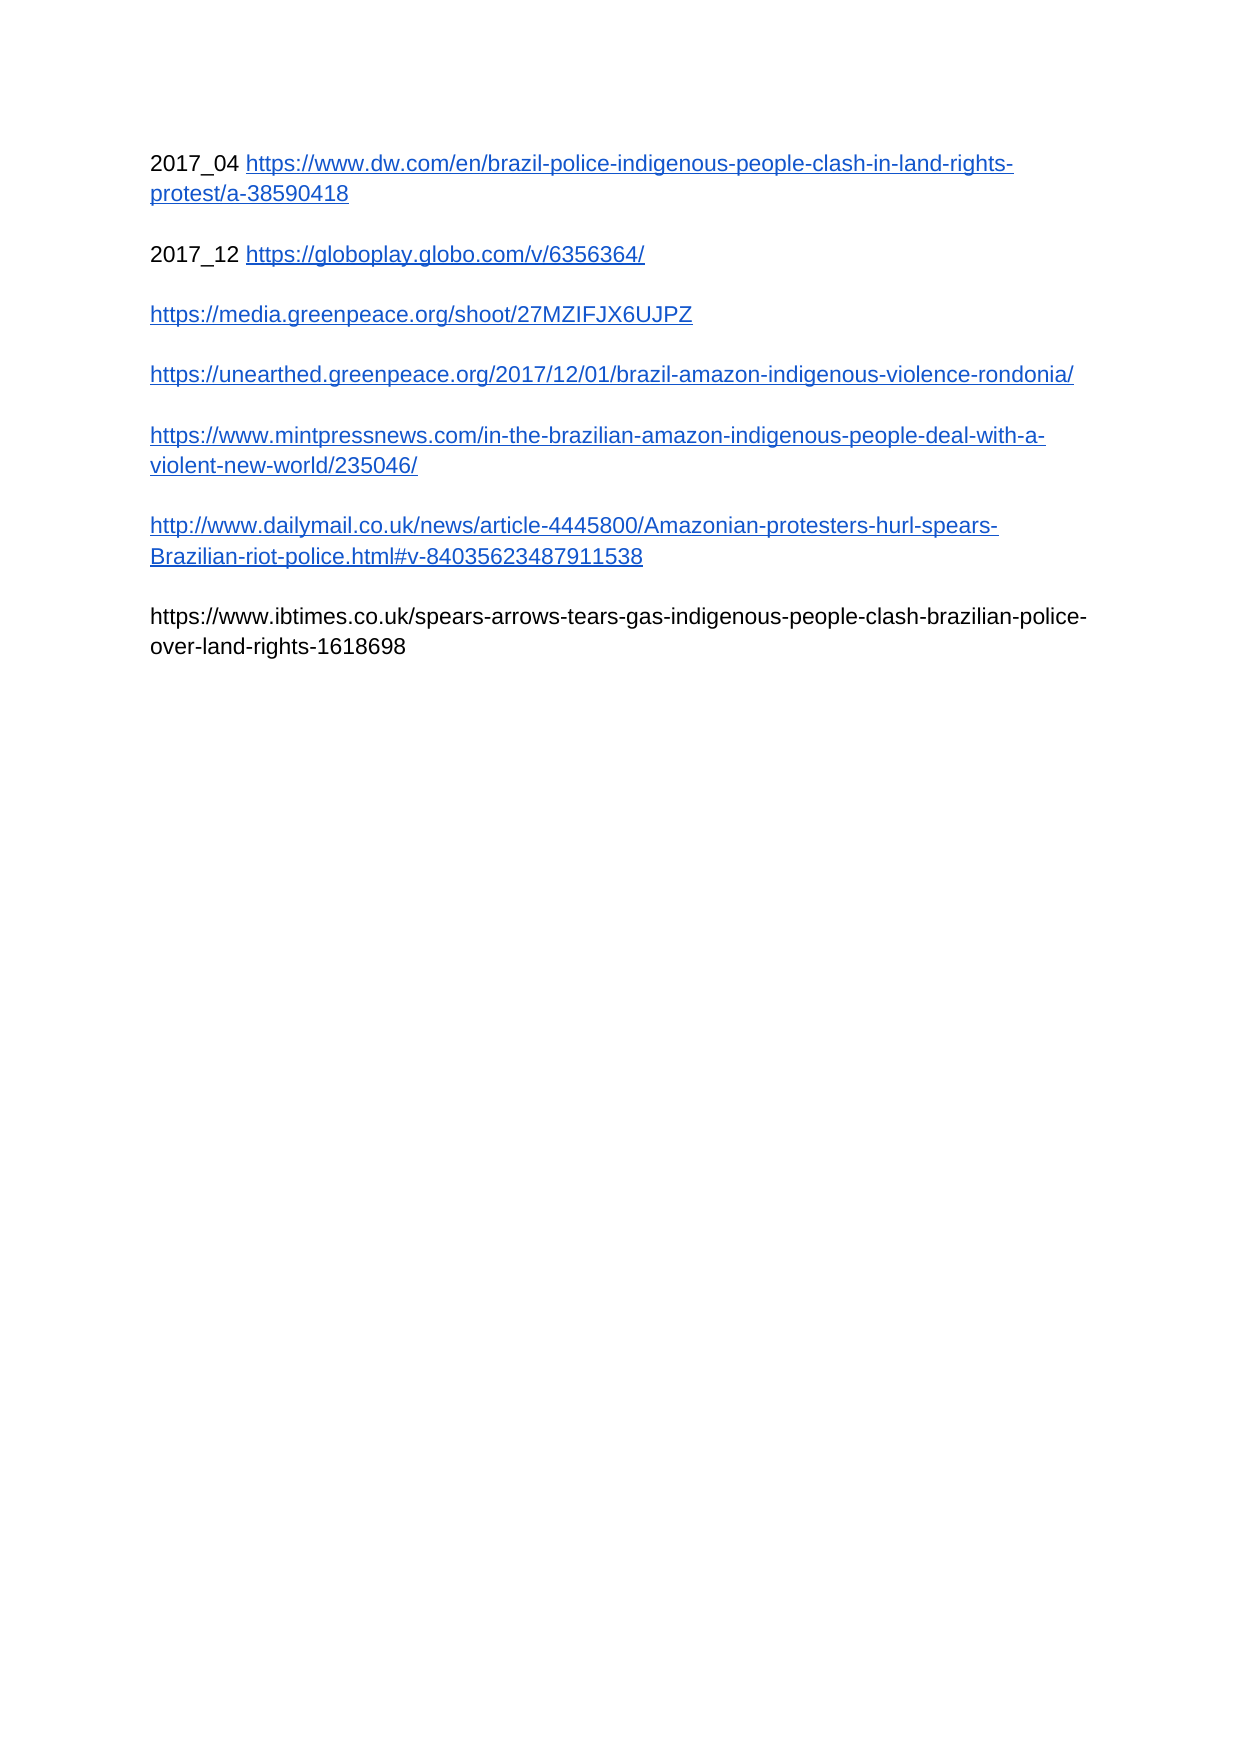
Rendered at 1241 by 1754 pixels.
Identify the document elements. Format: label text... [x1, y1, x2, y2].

text https://media.greenpeace.org/shoot/27MZIFJX6UJPZ [150, 301, 1090, 327]
text https://unearthed.greenpeace.org/2017/12/01/brazil-amazon-indigenous-violence-rondonia/ [150, 361, 1090, 388]
text https://www.ibtimes.co.uk/spears-arrows-tears-gas-indigenous-people-clash-brazilian-police-over-land-rights-1618698 [150, 603, 1090, 660]
text 2017_12 https://globoplay.globo.com/v/6356364/ [150, 241, 1090, 267]
text 2017_04 https://www.dw.com/en/brazil-police-indigenous-people-clash-in-land-rights-protest/a-38590418 [150, 150, 1090, 207]
text https://www.mintpressnews.com/in-the-brazilian-amazon-indigenous-people-deal-with-a-violent-new-world/235046/ [150, 422, 1090, 478]
text http://www.dailymail.co.uk/news/article-4445800/Amazonian-protesters-hurl-spears-Brazilian-riot-police.html#v-84035623487911538 [150, 512, 1090, 569]
